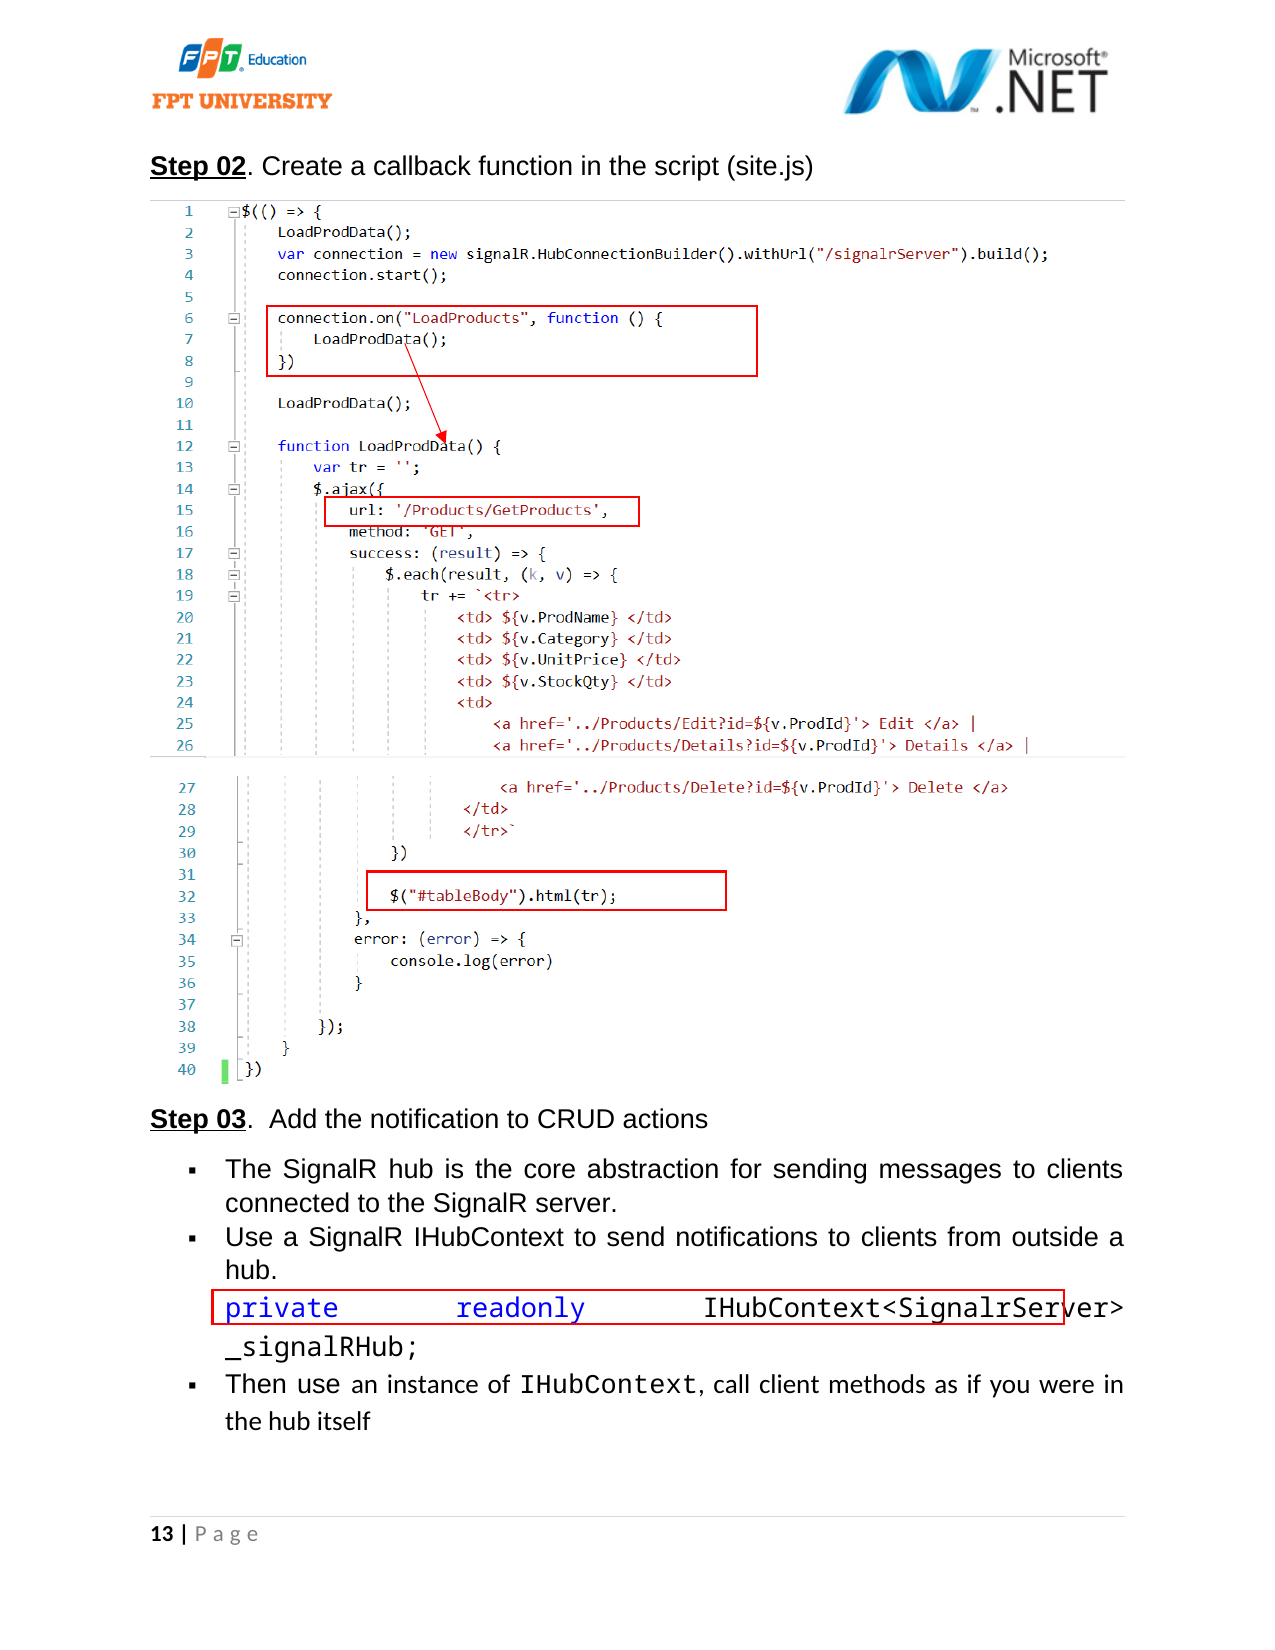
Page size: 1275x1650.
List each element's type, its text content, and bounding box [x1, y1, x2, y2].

picture [840, 23, 1119, 126]
list private readonly IHubContext<SignalrServer> _signalRHub; [225, 1288, 1125, 1365]
picture [150, 200, 1125, 758]
list Then use an instance of IHubContext, call client methods as if you were in the hub itself [187, 1368, 1125, 1438]
list The SignalR hub is the core abstraction for sending messages to clients connected to the SignalR server. [187, 1153, 1125, 1218]
text Step 02. Create a callback function in the script (site.js) [150, 150, 1125, 181]
text Step 03. Add the notification to CRUD actions [150, 1103, 1125, 1134]
list Use a SignalR IHubContext to send notifications to clients from outside a hub. [187, 1221, 1125, 1286]
picture [145, 23, 339, 119]
picture [150, 776, 1125, 1084]
